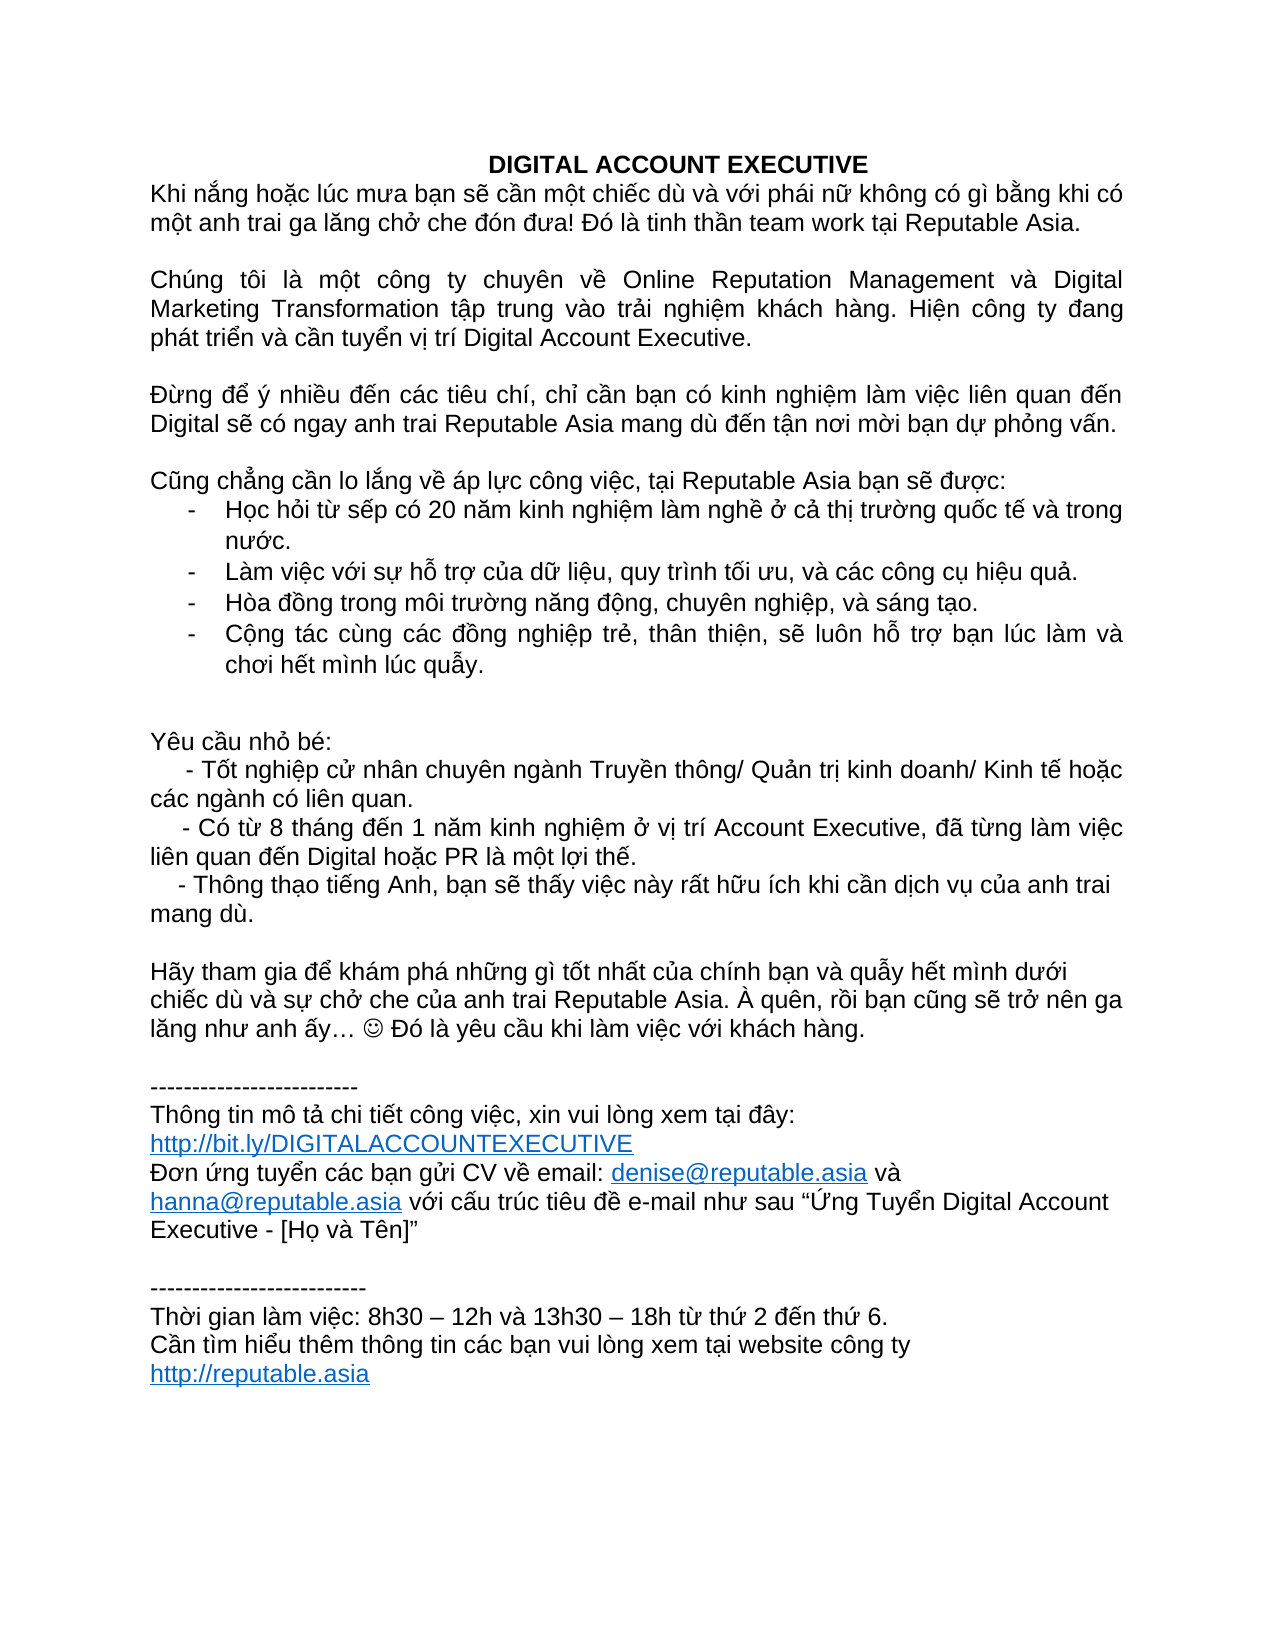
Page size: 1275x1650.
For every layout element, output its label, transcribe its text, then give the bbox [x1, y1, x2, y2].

text Cũng chẳng cần lo lắng về áp lực công việc, tại Reputable Asia bạn sẽ được: [150, 466, 1125, 495]
text DIGITAL ACCOUNT EXECUTIVE [150, 150, 1125, 179]
text Khi nắng hoặc lúc mưa bạn sẽ cần một chiếc dù và với phái nữ không có gì bằng khi có một anh trai ga lăng chở che đón đưa! Đó là tinh thần team work tại Reputable Asia. [150, 179, 1125, 236]
text ------------------------- [150, 1072, 1125, 1101]
text - Thông thạo tiếng Anh, bạn sẽ thấy việc này rất hữu ích khi cần dịch vụ của anh trai mang dù. [150, 870, 1125, 928]
text Đơn ứng tuyển các bạn gửi CV về email: denise@reputable.asia và hanna@reputable.asia với cấu trúc tiêu đề e-mail như sau “Ứng Tuyển Digital Account Executive - [Họ và Tên]” [150, 1158, 1125, 1244]
list Hòa đồng trong môi trường năng động, chuyên nghiệp, và sáng tạo. [187, 588, 1125, 617]
text Thông tin mô tả chi tiết công việc, xin vui lòng xem tại đây: http://bit.ly/DIGITALACCOUNTEXECUTIVE [150, 1101, 1125, 1158]
list Làm việc với sự hỗ trợ của dữ liệu, quy trình tối ưu, và các công cụ hiệu quả. [187, 557, 1125, 586]
text Cần tìm hiểu thêm thông tin các bạn vui lòng xem tại website công ty http://reputable.asia [150, 1331, 1125, 1388]
text Chúng tôi là một công ty chuyên về Online Reputation Management và Digital Marketing Transformation tập trung vào trải nghiệm khách hàng. Hiện công ty đang phát triển và cần tuyển vị trí Digital Account Executive. [150, 265, 1125, 351]
text - Tốt nghiệp cử nhân chuyên ngành Truyền thông/ Quản trị kinh doanh/ Kinh tế hoặc các ngành có liên quan. [150, 755, 1125, 813]
text Hãy tham gia để khám phá những gì tốt nhất của chính bạn và quẫy hết mình dưới chiếc dù và sự chở che của anh trai Reputable Asia. À quên, rồi bạn cũng sẽ trở nên ga lăng như anh ấy… Đó là yêu cầu khi làm việc với khách hàng. [150, 957, 1125, 1043]
list Cộng tác cùng các đồng nghiệp trẻ, thân thiện, sẽ luôn hỗ trợ bạn lúc làm và chơi hết mình lúc quẫy. [187, 619, 1125, 679]
text Đừng để ý nhiều đến các tiêu chí, chỉ cần bạn có kinh nghiệm làm việc liên quan đến Digital sẽ có ngay anh trai Reputable Asia mang dù đến tận nơi mời bạn dự phỏng vấn. [150, 380, 1125, 437]
text Thời gian làm việc: 8h30 – 12h và 13h30 – 18h từ thứ 2 đến thứ 6. [150, 1302, 1125, 1331]
text -------------------------- [150, 1273, 1125, 1302]
list Học hỏi từ sếp có 20 năm kinh nghiệm làm nghề ở cả thị trường quốc tế và trong nước. [187, 495, 1125, 555]
text - Có từ 8 tháng đến 1 năm kinh nghiệm ở vị trí Account Executive, đã từng làm việc liên quan đến Digital hoặc PR là một lợi thế. [150, 813, 1125, 870]
text Yêu cầu nhỏ bé: [150, 727, 1125, 755]
